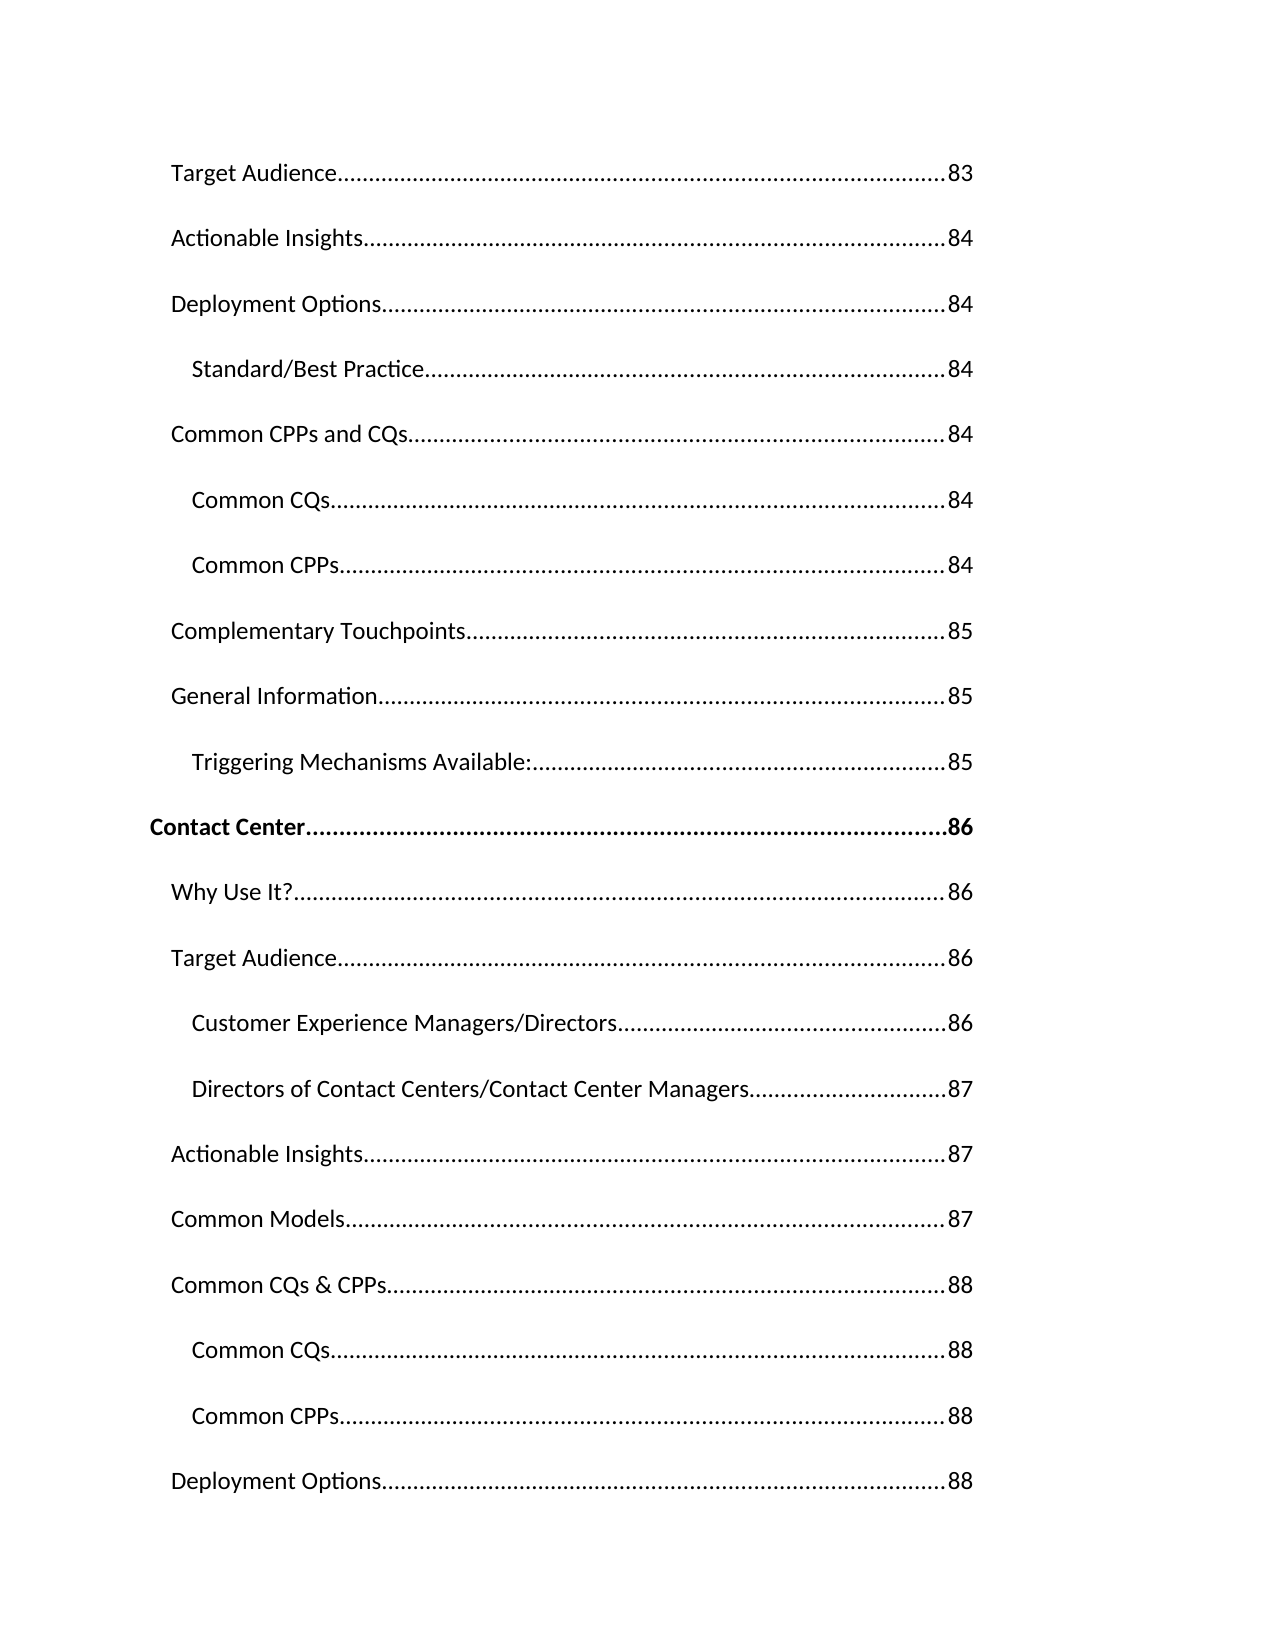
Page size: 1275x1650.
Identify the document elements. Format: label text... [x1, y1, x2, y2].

text Deployment Options 88 [171, 1458, 1125, 1496]
text Common CQs 88 [192, 1327, 1125, 1365]
text Customer Experience Managers/Directors 86 [192, 1000, 1125, 1038]
text Why Use It? 86 [171, 869, 1125, 907]
text Common CQs 84 [192, 477, 1125, 514]
text Common CPPs and CQs 84 [171, 412, 1125, 449]
text Complementary Touchpoints 85 [171, 608, 1125, 645]
text Standard/Best Practice 84 [192, 346, 1125, 384]
text Deployment Options 84 [171, 281, 1125, 318]
text Directors of Contact Centers/Contact Center Managers 87 [192, 1066, 1125, 1103]
text Actionable Insights 84 [171, 215, 1125, 253]
text Common CQs & CPPs 88 [171, 1262, 1125, 1299]
text Triggering Mechanisms Available: 85 [192, 739, 1125, 776]
text Target Audience 86 [171, 935, 1125, 972]
text Common CPPs 84 [192, 542, 1125, 580]
text Target Audience 83 [171, 150, 1125, 187]
text General Information 85 [171, 673, 1125, 711]
text Actionable Insights 87 [171, 1131, 1125, 1169]
text Common Models 87 [171, 1197, 1125, 1234]
text Contact Center 86 [150, 804, 1125, 842]
text Common CPPs 88 [192, 1393, 1125, 1430]
